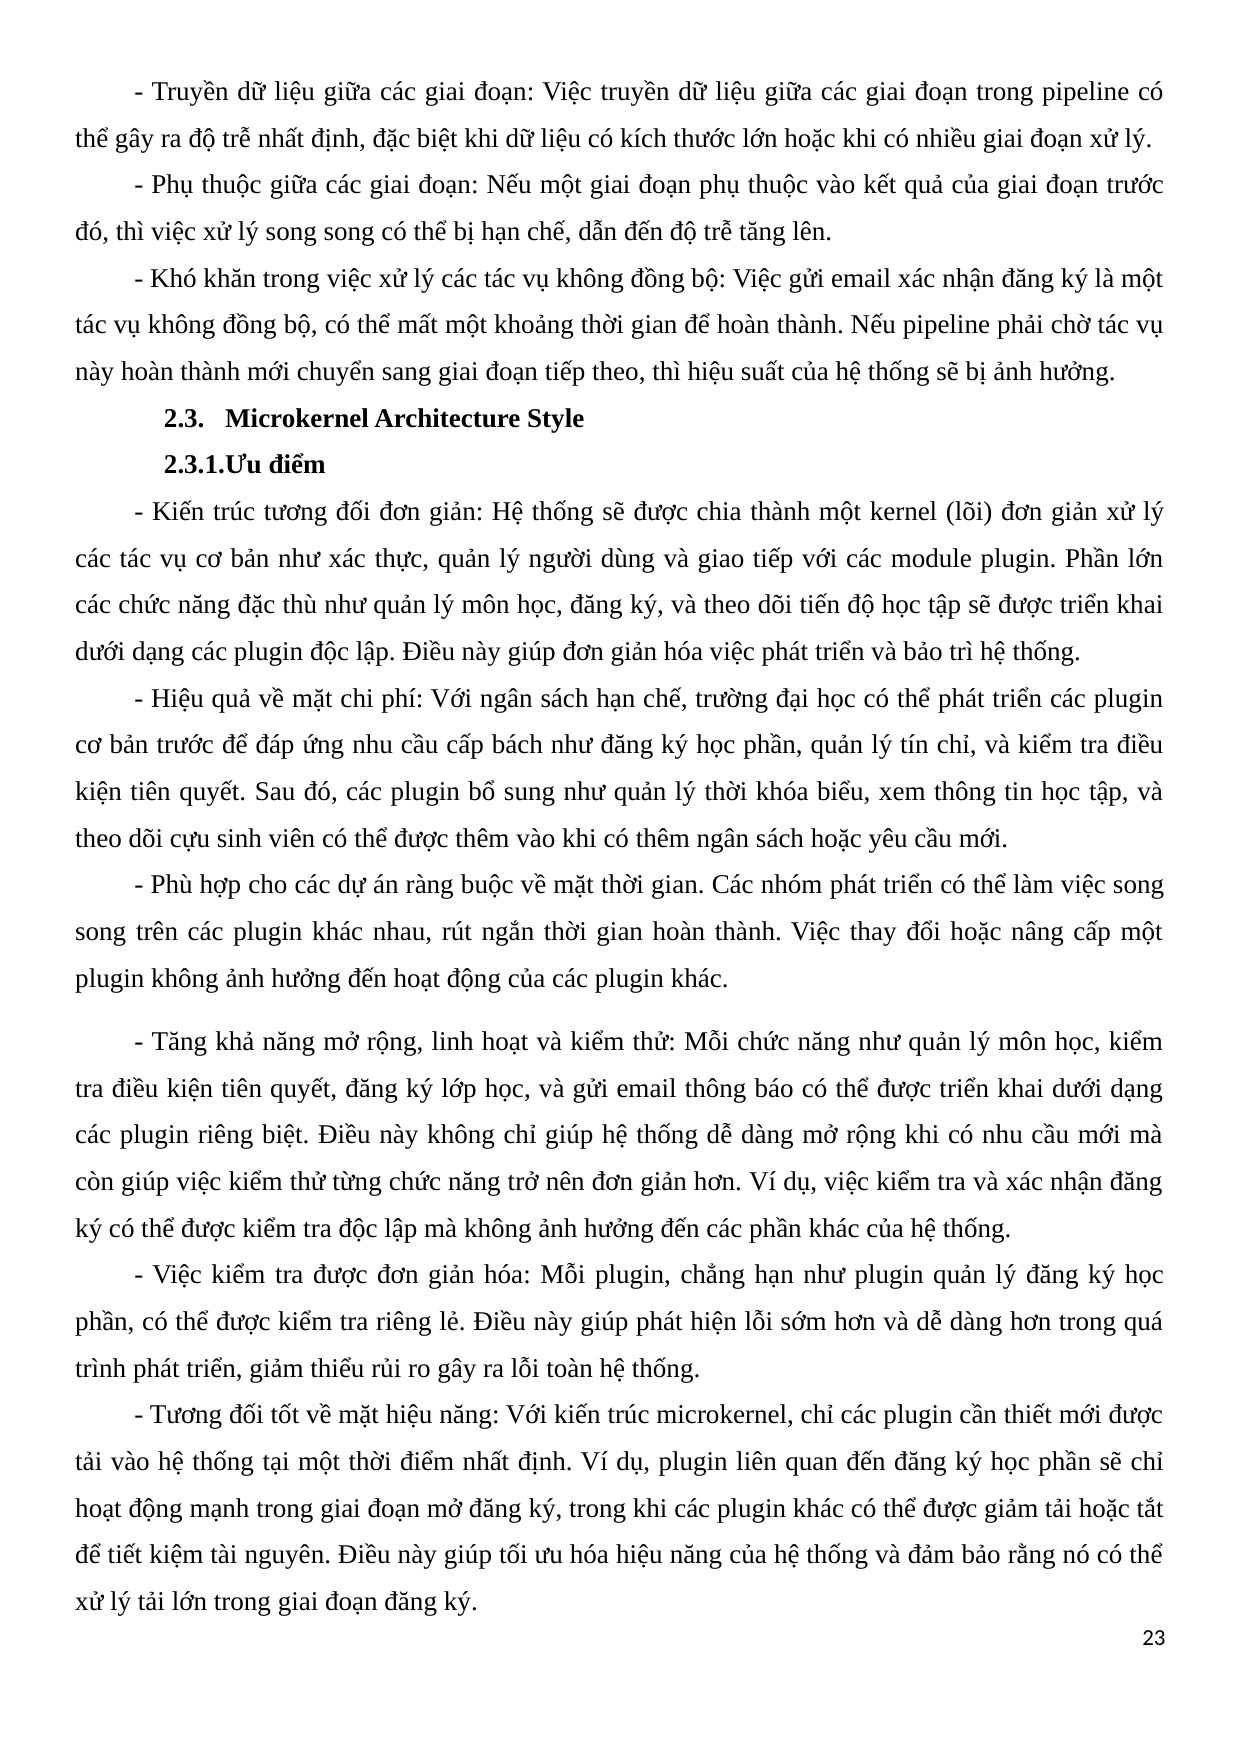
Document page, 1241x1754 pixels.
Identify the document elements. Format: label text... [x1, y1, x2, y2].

list - Truyền dữ liệu giữa các giai đoạn: Việc truyền dữ liệu giữa các giai đoạn trong pipeline có thể gây ra độ trễ nhất định, đặc biệt khi dữ liệu có kích thước lớn hoặc khi có nhiều giai đoạn xử lý. [75, 75, 1165, 153]
text - Tăng khả năng mở rộng, linh hoạt và kiểm thử: Mỗi chức năng như quản lý môn học, kiểm tra điều kiện tiên quyết, đăng ký lớp học, và gửi email thông báo có thể được triển khai dưới dạng các plugin riêng biệt. Điều này không chỉ giúp hệ thống dễ dàng mở rộng khi có nhu cầu mới mà còn giúp việc kiểm thử từng chức năng trở nên đơn giản hơn. Ví dụ, việc kiểm tra và xác nhận đăng ký có thể được kiểm tra độc lập mà không ảnh hưởng đến các phần khác của hệ thống. [75, 1025, 1165, 1243]
list - Hiệu quả về mặt chi phí: Với ngân sách hạn chế, trường đại học có thể phát triển các plugin cơ bản trước để đáp ứng nhu cầu cấp bách như đăng ký học phần, quản lý tín chỉ, và kiểm tra điều kiện tiên quyết. Sau đó, các plugin bổ sung như quản lý thời khóa biểu, xem thông tin học tập, và theo dõi cựu sinh viên có thể được thêm vào khi có thêm ngân sách hoặc yêu cầu mới. [75, 682, 1165, 853]
list - Phù hợp cho các dự án ràng buộc về mặt thời gian. Các nhóm phát triển có thể làm việc song song trên các plugin khác nhau, rút ngắn thời gian hoàn thành. Việc thay đổi hoặc nâng cấp một plugin không ảnh hưởng đến hoạt động của các plugin khác. [75, 868, 1165, 993]
list - Việc kiểm tra được đơn giản hóa: Mỗi plugin, chẳng hạn như plugin quản lý đăng ký học phần, có thể được kiểm tra riêng lẻ. Điều này giúp phát hiện lỗi sớm hơn và dễ dàng hơn trong quá trình phát triển, giảm thiểu rủi ro gây ra lỗi toàn hệ thống. [75, 1258, 1165, 1383]
list - Kiến trúc tương đối đơn giản: Hệ thống sẽ được chia thành một kernel (lõi) đơn giản xử lý các tác vụ cơ bản như xác thực, quản lý người dùng và giao tiếp với các module plugin. Phần lớn các chức năng đặc thù như quản lý môn học, đăng ký, và theo dõi tiến độ học tập sẽ được triển khai dưới dạng các plugin độc lập. Điều này giúp đơn giản hóa việc phát triển và bảo trì hệ thống. [75, 495, 1165, 666]
list - Khó khăn trong việc xử lý các tác vụ không đồng bộ: Việc gửi email xác nhận đăng ký là một tác vụ không đồng bộ, có thể mất một khoảng thời gian để hoàn thành. Nếu pipeline phải chờ tác vụ này hoàn thành mới chuyển sang giai đoạn tiếp theo, thì hiệu suất của hệ thống sẽ bị ảnh hưởng. [75, 262, 1165, 386]
list - Tương đối tốt về mặt hiệu năng: Với kiến trúc microkernel, chỉ các plugin cần thiết mới được tải vào hệ thống tại một thời điểm nhất định. Ví dụ, plugin liên quan đến đăng ký học phần sẽ chỉ hoạt động mạnh trong giai đoạn mở đăng ký, trong khi các plugin khác có thể được giảm tải hoặc tắt để tiết kiệm tài nguyên. Điều này giúp tối ưu hóa hiệu năng của hệ thống và đảm bảo rằng nó có thể xử lý tải lớn trong giai đoạn đăng ký. [75, 1398, 1165, 1616]
list Ưu điểm [75, 448, 1165, 479]
list Microkernel Architecture Style [75, 402, 1165, 433]
list - Phụ thuộc giữa các giai đoạn: Nếu một giai đoạn phụ thuộc vào kết quả của giai đoạn trước đó, thì việc xử lý song song có thể bị hạn chế, dẫn đến độ trễ tăng lên. [75, 168, 1165, 246]
